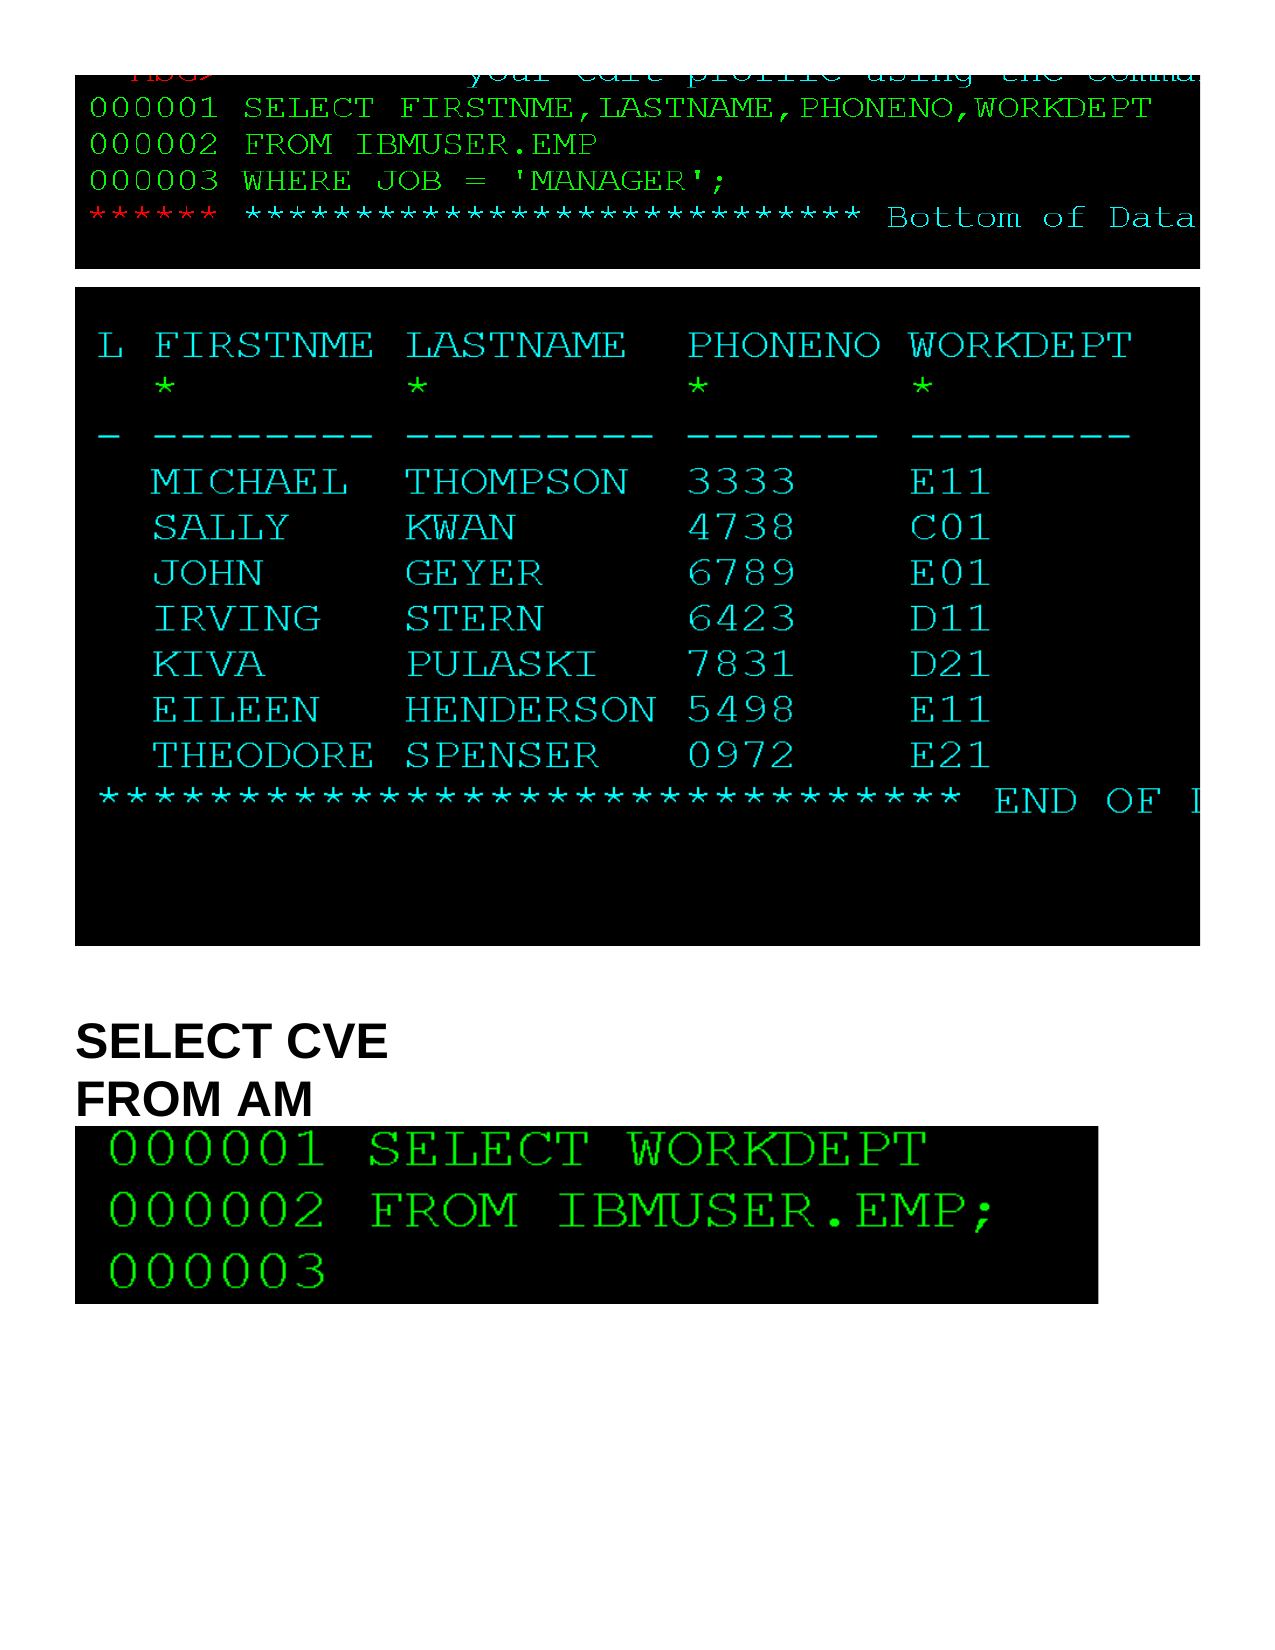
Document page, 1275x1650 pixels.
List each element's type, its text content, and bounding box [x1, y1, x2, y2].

text FROM AM [75, 1069, 1200, 1127]
picture [75, 287, 1200, 946]
picture [75, 75, 1200, 269]
picture [75, 1126, 1099, 1304]
text SELECT CVE [75, 1012, 1200, 1069]
